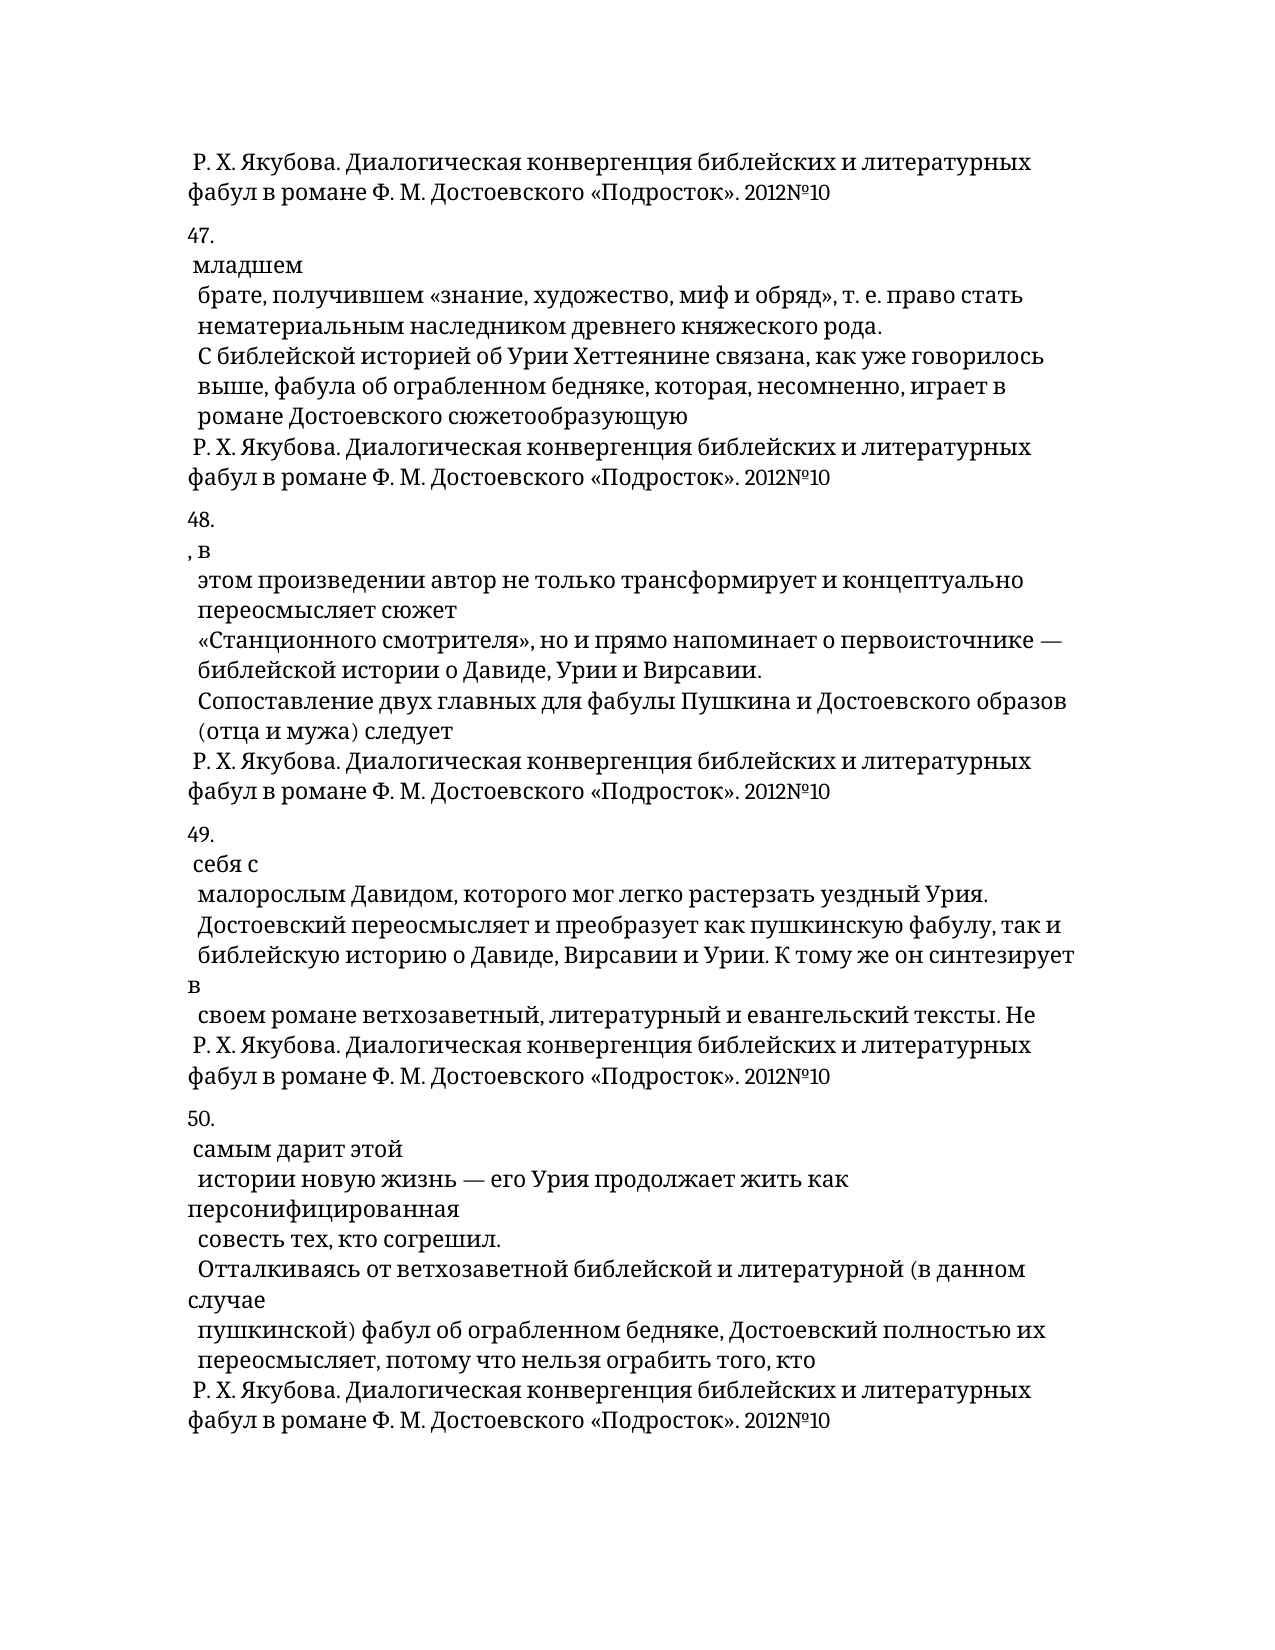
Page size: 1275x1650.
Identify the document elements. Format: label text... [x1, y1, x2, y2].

text 48. , в этом произведении автор не только трансформирует и концептуально переосмысляет сюжет «Станционного смотрителя», но и прямо напоминает о первоисточнике — библейской истории о Давиде, Урии и Вирсавии. Сопоставление двух главных для фабулы Пушкина и Достоевского образов (отца и мужа) следует Р. Х. Якубова. Диалогическая конвергенция библейских и литературных фабул в романе Ф. М. Достоевского «Подросток». 2012№10 [187, 507, 1087, 806]
text 47. младшем брате, получившем «знание, художество, миф и обряд», т. е. право стать нематериальным наследником древнего княжеского рода. С библейской историей об Урии Хеттеянине связана, как уже говорилось выше, фабула об ограбленном бедняке, которая, несомненно, играет в романе Достоевского сюжетообразующую Р. Х. Якубова. Диалогическая конвергенция библейских и литературных фабул в романе Ф. М. Достоевского «Подросток». 2012№10 [187, 223, 1087, 491]
text 50. самым дарит этой истории новую жизнь — его Урия продолжает жить как персонифицированная совесть тех, кто согрешил. Отталкиваясь от ветхозаветной библейской и литературной (в данном случае пушкинской) фабул об ограбленном бедняке, Достоевский полностью их переосмысляет, потому что нельзя ограбить того, кто Р. Х. Якубова. Диалогическая конвергенция библейских и литературных фабул в романе Ф. М. Достоевского «Подросток». 2012№10 [187, 1106, 1087, 1435]
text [187, 150, 1087, 207]
text 49. себя с малорослым Давидом, которого мог легко растерзать уездный Урия. Достоевский переосмысляет и преобразует как пушкинскую фабулу, так и библейскую историю о Давиде, Вирсавии и Урии. К тому же он синтезирует в своем романе ветхозаветный, литературный и евангельский тексты. Не Р. Х. Якубова. Диалогическая конвергенция библейских и литературных фабул в романе Ф. М. Достоевского «Подросток». 2012№10 [187, 822, 1087, 1090]
